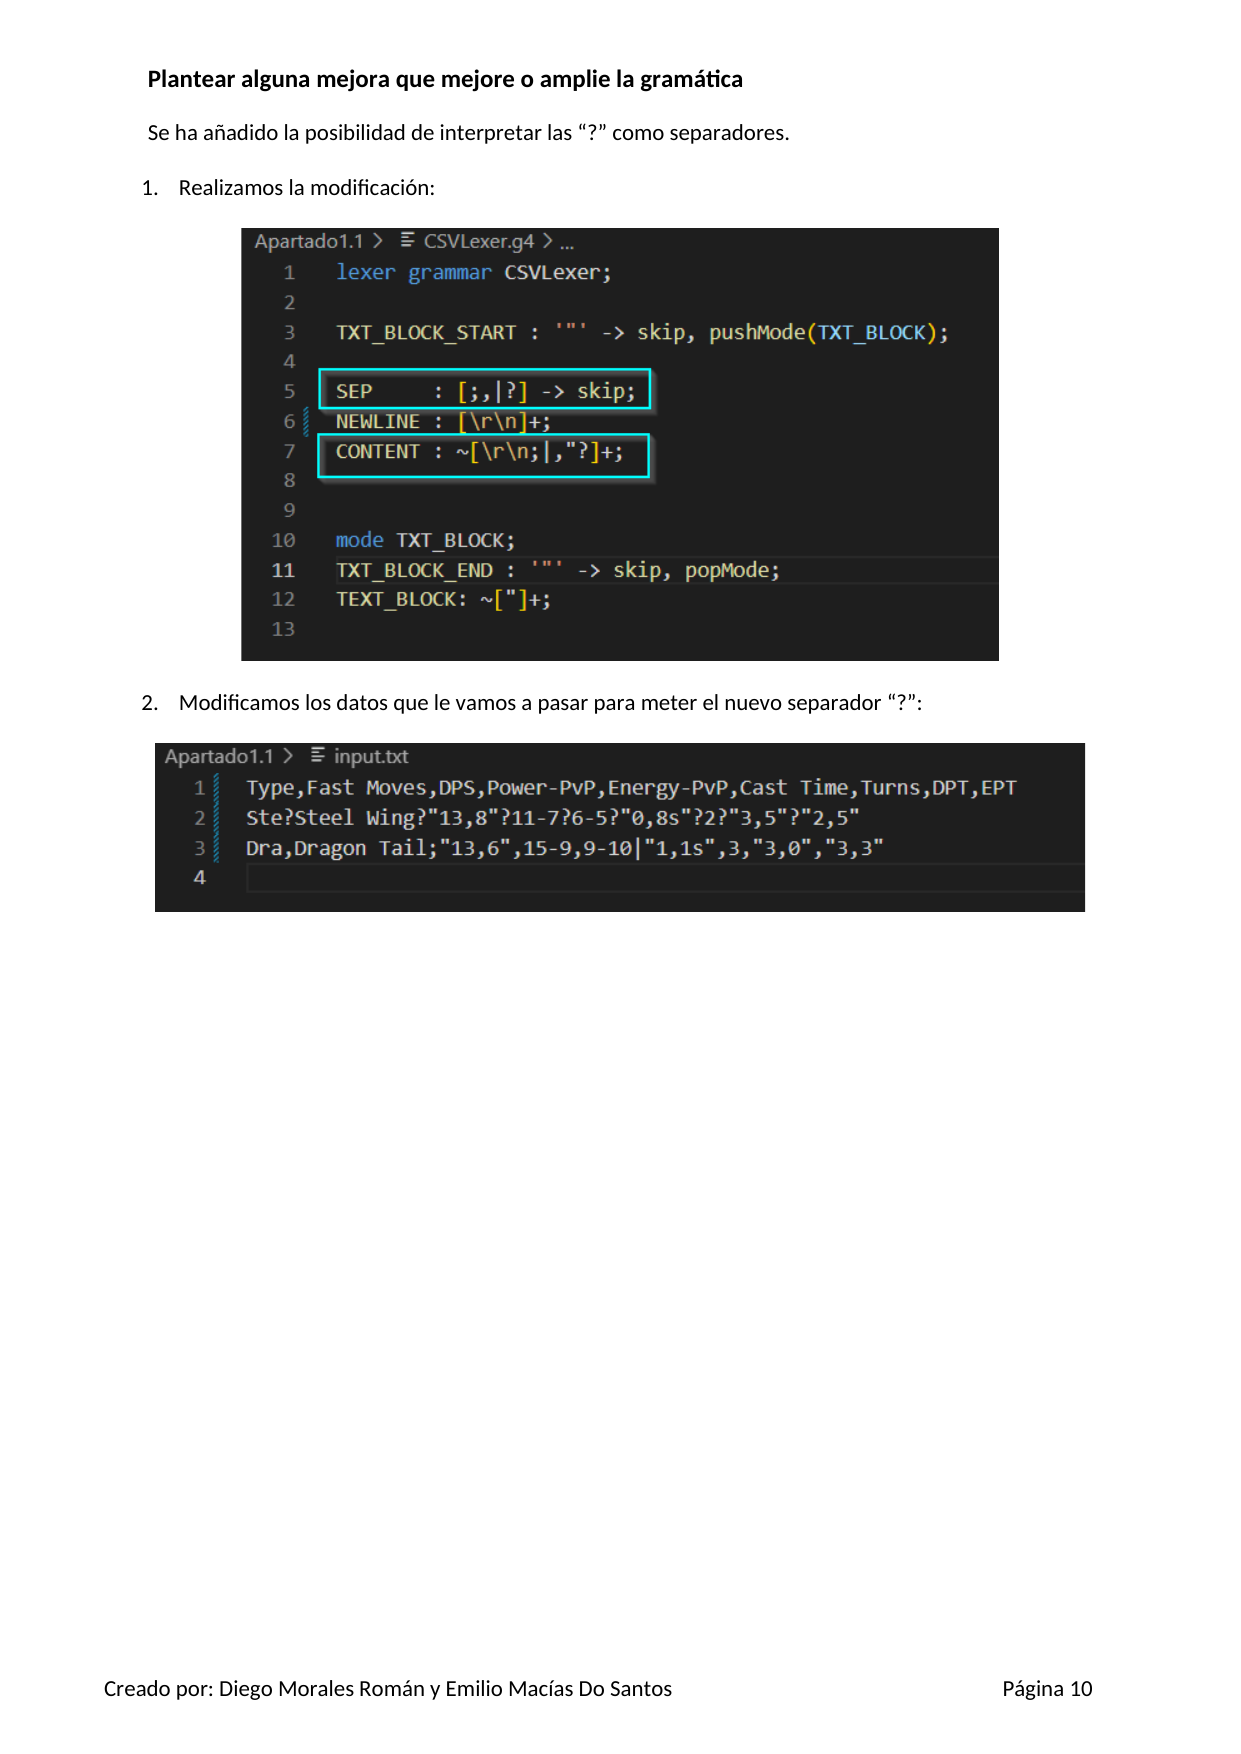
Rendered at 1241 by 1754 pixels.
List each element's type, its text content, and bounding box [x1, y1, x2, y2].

text Se ha añadido la posibilidad de interpretar las “?” como separadores. [148, 118, 1093, 146]
list Realizamos la modificación: [141, 173, 1093, 201]
subtitle Plantear alguna mejora que mejore o amplie la gramática [148, 63, 1093, 94]
picture [155, 743, 1086, 912]
list Modificamos los datos que le vamos a pasar para meter el nuevo separador “?”: [141, 688, 1093, 716]
picture [241, 228, 999, 661]
